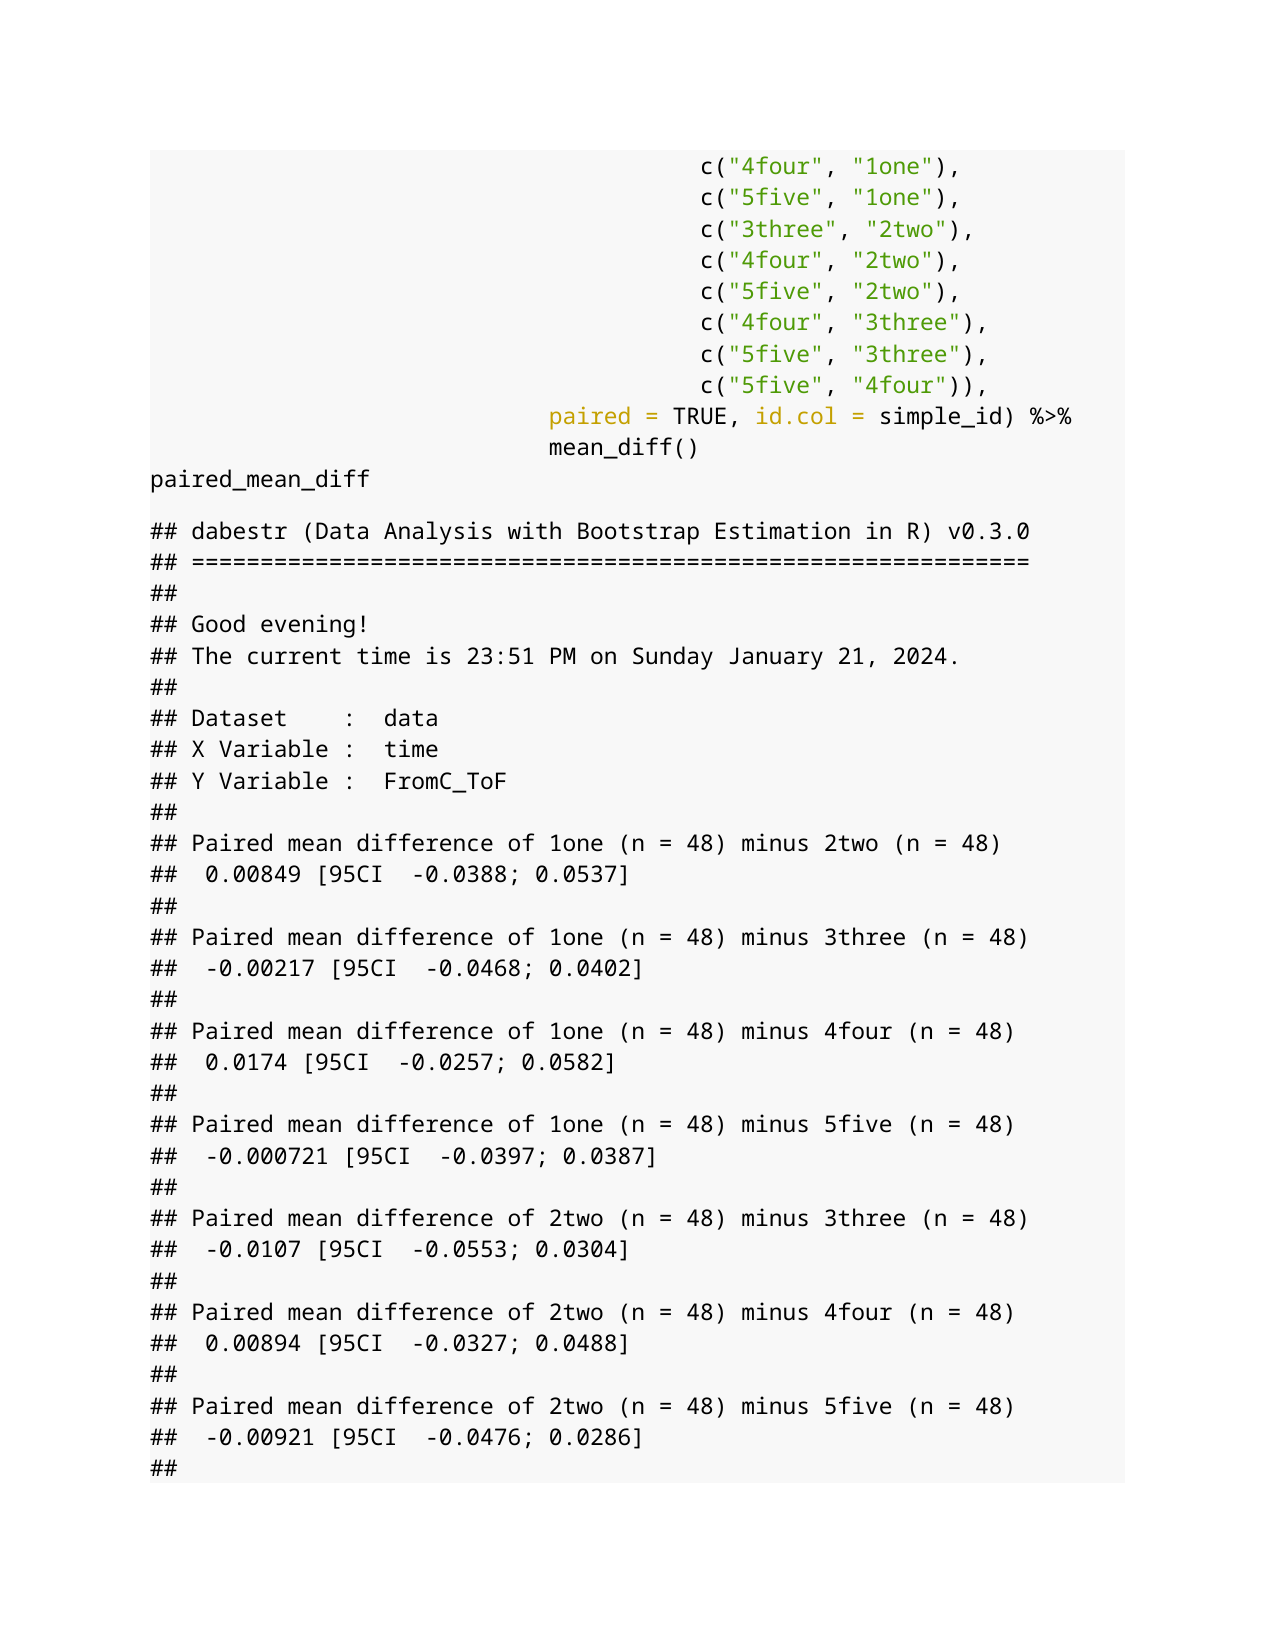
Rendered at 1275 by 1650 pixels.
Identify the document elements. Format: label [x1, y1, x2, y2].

text [150, 514, 1125, 1483]
text [150, 150, 1125, 494]
